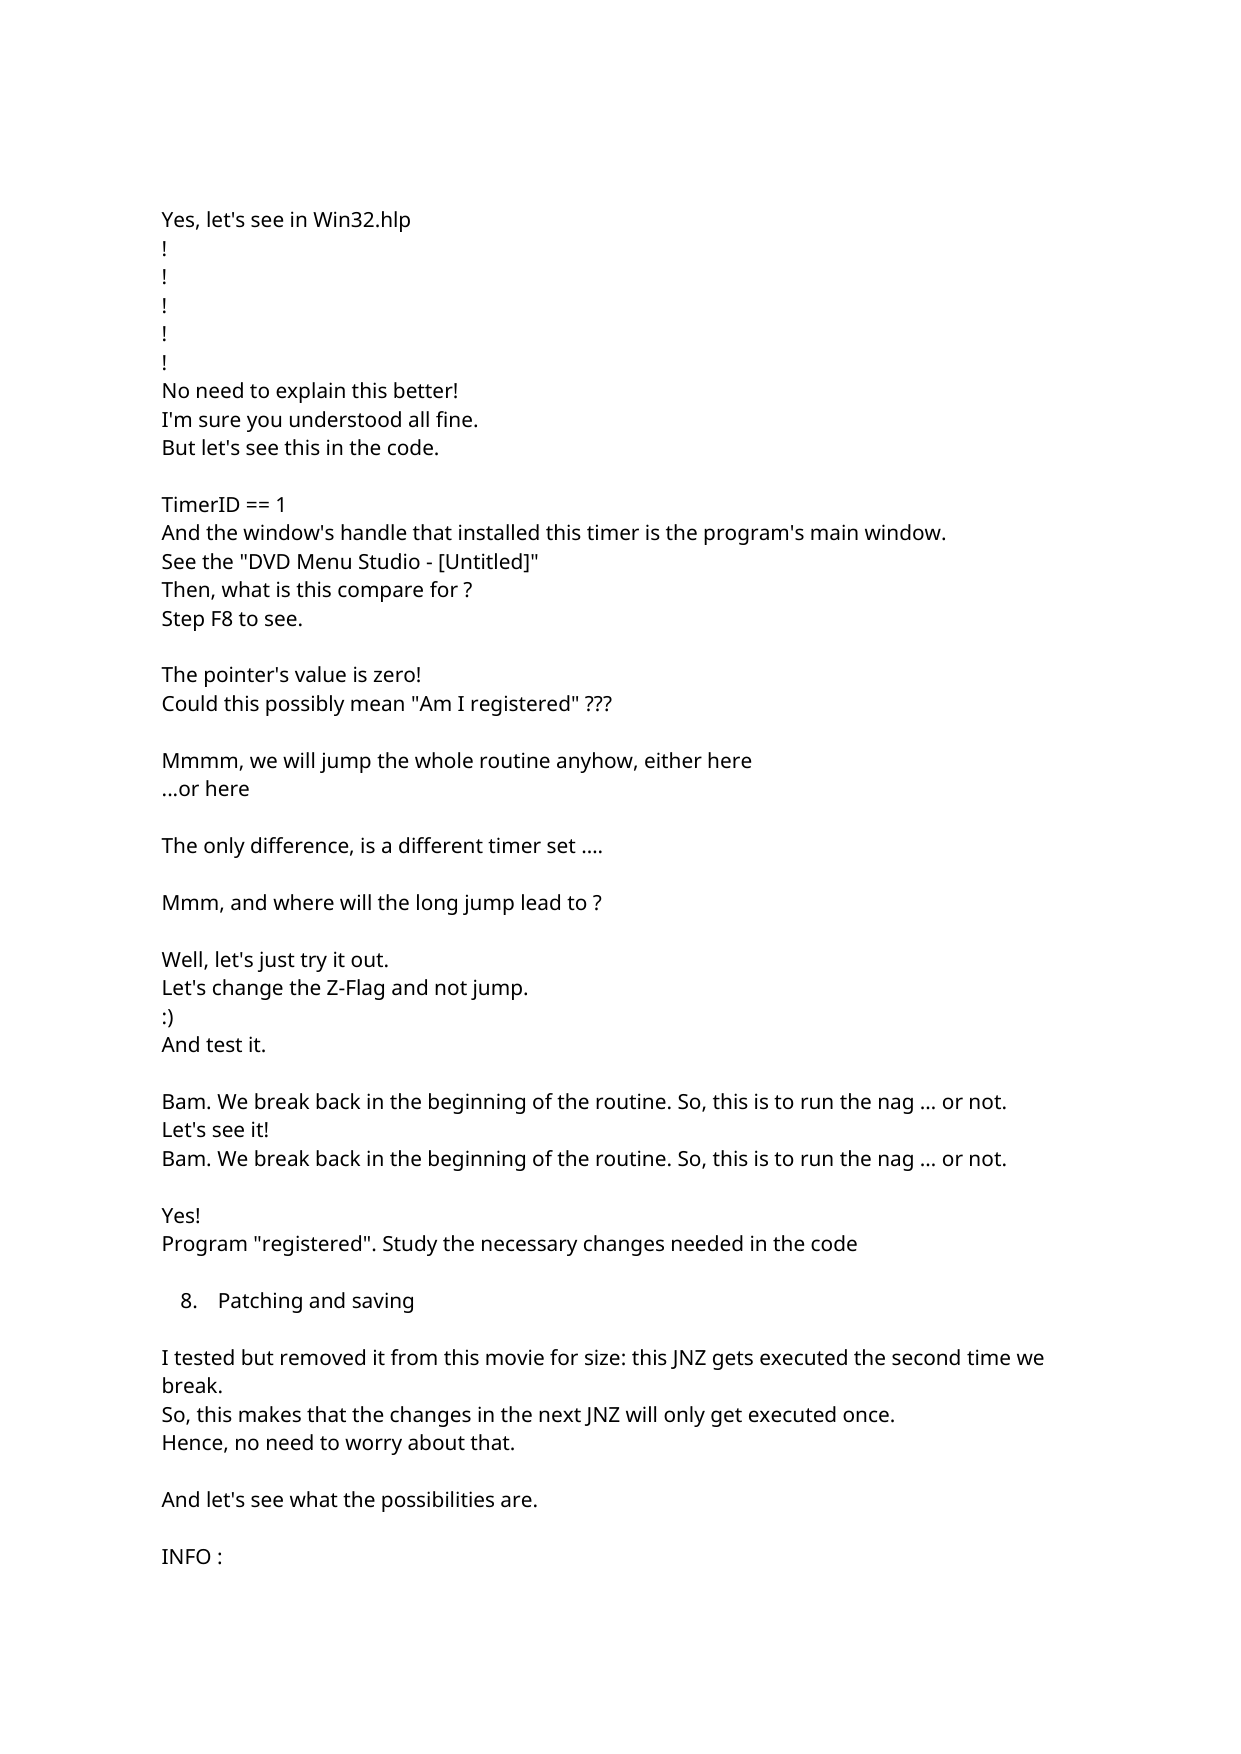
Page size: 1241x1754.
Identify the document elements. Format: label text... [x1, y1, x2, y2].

text Then, what is this compare for ? [161, 575, 1090, 604]
text And let's see what the possibilities are. [161, 1485, 1090, 1514]
text No need to explain this better! [161, 376, 1090, 405]
text Bam. We break back in the beginning of the routine. So, this is to run the nag … or not. [161, 1087, 1090, 1116]
text :) [161, 1002, 1090, 1030]
text The pointer's value is zero! [161, 661, 1090, 689]
text ! [161, 262, 1090, 291]
text Yes, let's see in Win32.hlp [161, 206, 1090, 234]
text Let's see it! [161, 1116, 1090, 1144]
text ...or here [161, 774, 1090, 803]
text ! [161, 319, 1090, 348]
text ! [161, 234, 1090, 262]
text ! [161, 348, 1090, 376]
text The only difference, is a different timer set …. [161, 831, 1090, 860]
text Bam. We break back in the beginning of the routine. So, this is to run the nag … or not. [161, 1144, 1090, 1172]
text Step F8 to see. [161, 604, 1090, 632]
text TimerID == 1 [161, 490, 1090, 518]
text Let's change the Z-Flag and not jump. [161, 973, 1090, 1002]
text I tested but removed it from this movie for size: this JNZ gets executed the second time we break. [161, 1343, 1090, 1400]
list Patching and saving [180, 1286, 1090, 1315]
text Mmmm, we will jump the whole routine anyhow, either here [161, 746, 1090, 774]
text See the "DVD Menu Studio - [Untitled]" [161, 547, 1090, 575]
text ! [161, 291, 1090, 319]
text And the window's handle that installed this timer is the program's main window. [161, 518, 1090, 547]
text Yes! [161, 1201, 1090, 1229]
text So, this makes that the changes in the next JNZ will only get executed once. [161, 1400, 1090, 1428]
text Hence, no need to worry about that. [161, 1428, 1090, 1457]
text Program "registered". Study the necessary changes needed in the code [161, 1229, 1090, 1258]
text Could this possibly mean "Am I registered" ??? [161, 689, 1090, 717]
text And test it. [161, 1030, 1090, 1059]
text I'm sure you understood all fine. [161, 405, 1090, 433]
text But let's see this in the code. [161, 433, 1090, 462]
text Well, let's just try it out. [161, 945, 1090, 973]
text Mmm, and where will the long jump lead to ? [161, 888, 1090, 917]
text INFO : [161, 1542, 1090, 1571]
